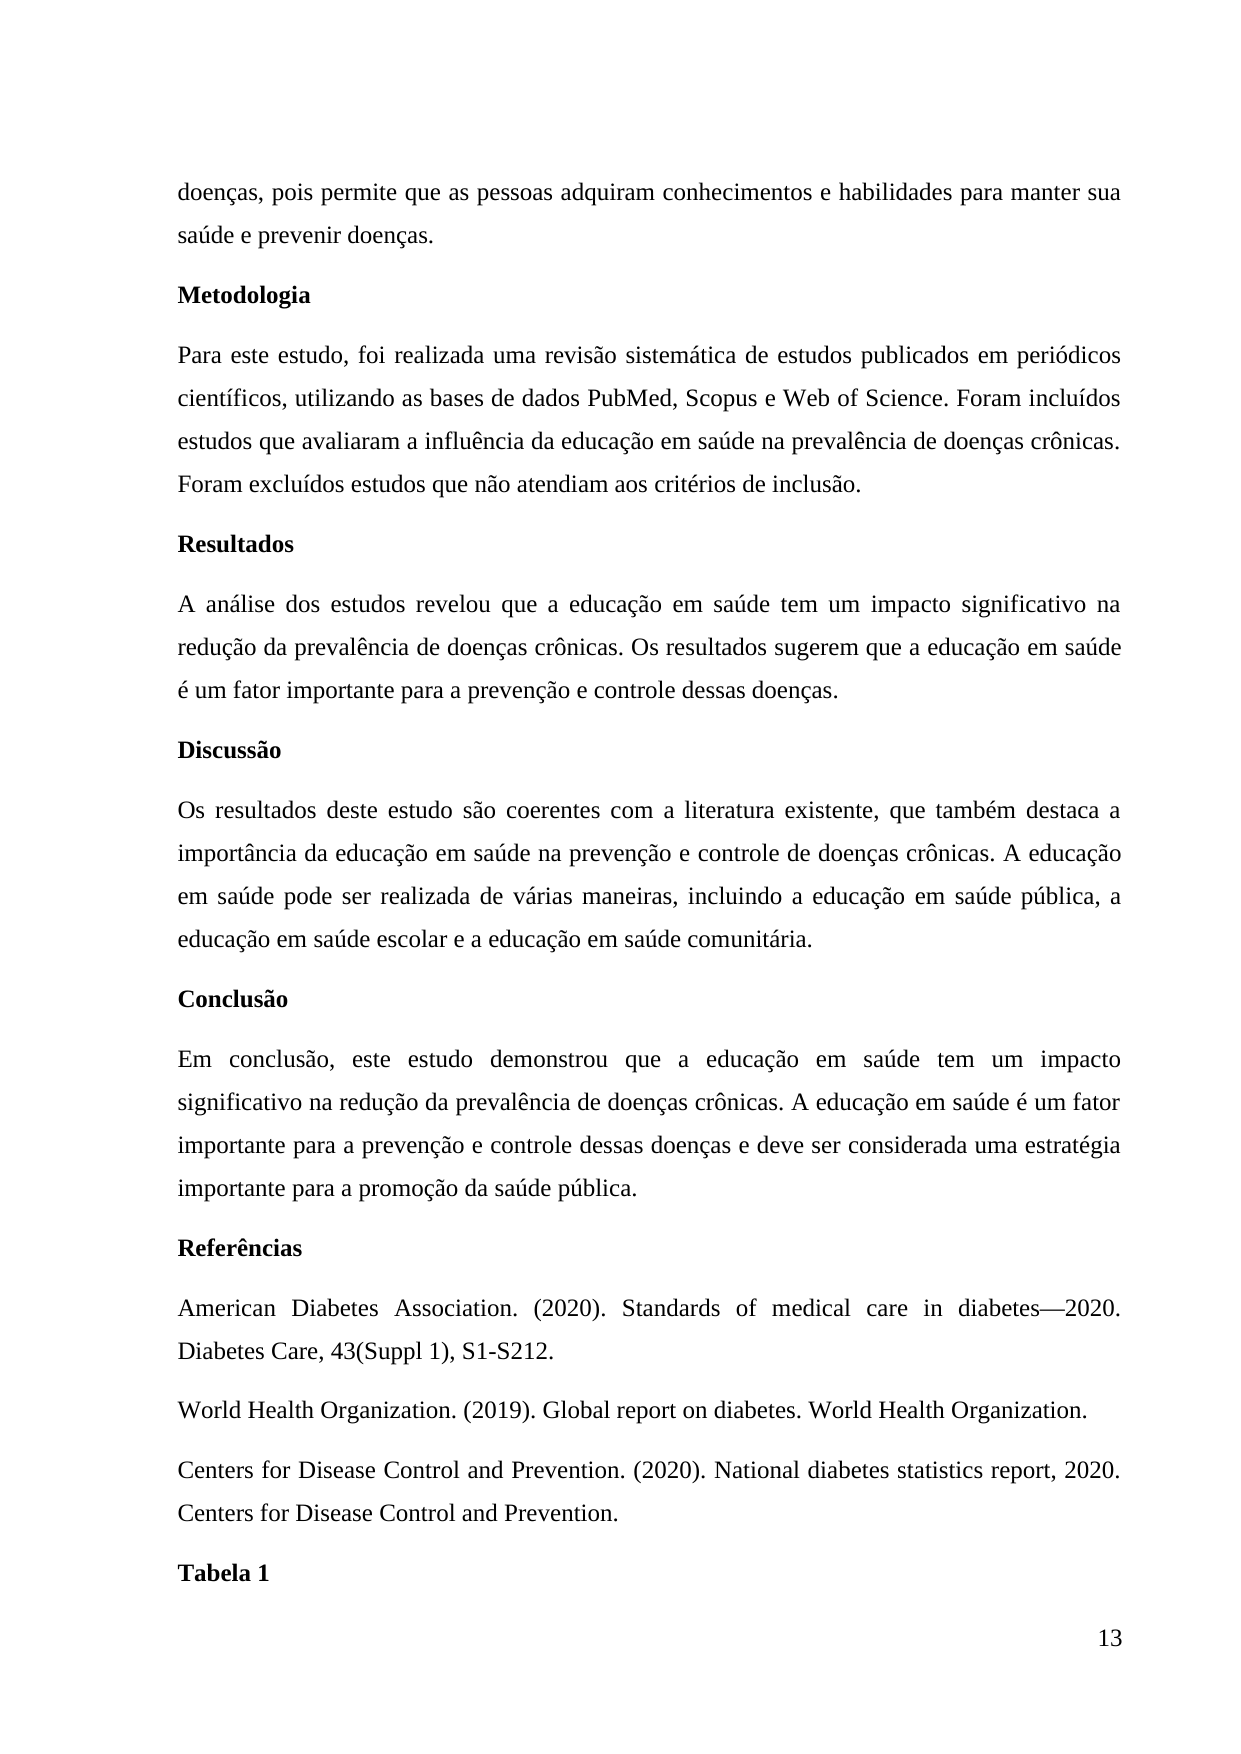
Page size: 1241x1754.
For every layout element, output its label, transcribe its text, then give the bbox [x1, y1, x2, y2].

text Metodologia [177, 280, 1122, 309]
text Em conclusão, este estudo demonstrou que a educação em saúde tem um impacto significativo na redução da prevalência de doenças crônicas. A educação em saúde é um fator importante para a prevenção e controle dessas doenças e deve ser considerada uma estratégia importante para a promoção da saúde pública. [177, 1044, 1122, 1202]
text Tabela 1 [177, 1558, 1122, 1587]
text Discussão [177, 735, 1122, 764]
text Referências [177, 1233, 1122, 1262]
text World Health Organization. (2019). Global report on diabetes. World Health Organization. [177, 1396, 1122, 1424]
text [177, 177, 1122, 249]
text Conclusão [177, 984, 1122, 1013]
text Os resultados deste estudo são coerentes com a literatura existente, que também destaca a importância da educação em saúde na prevenção e controle de doenças crônicas. A educação em saúde pode ser realizada de várias maneiras, incluindo a educação em saúde pública, a educação em saúde escolar e a educação em saúde comunitária. [177, 795, 1122, 953]
text A análise dos estudos revelou que a educação em saúde tem um impacto significativo na redução da prevalência de doenças crônicas. Os resultados sugerem que a educação em saúde é um fator importante para a prevenção e controle dessas doenças. [177, 589, 1122, 704]
text Centers for Disease Control and Prevention. (2020). National diabetes statistics report, 2020. Centers for Disease Control and Prevention. [177, 1455, 1122, 1527]
text American Diabetes Association. (2020). Standards of medical care in diabetes—2020. Diabetes Care, 43(Suppl 1), S1-S212. [177, 1293, 1122, 1364]
text Para este estudo, foi realizada uma revisão sistemática de estudos publicados em periódicos científicos, utilizando as bases de dados PubMed, Scopus e Web of Science. Foram incluídos estudos que avaliaram a influência da educação em saúde na prevalência de doenças crônicas. Foram excluídos estudos que não atendiam aos critérios de inclusão. [177, 340, 1122, 498]
text Resultados [177, 529, 1122, 558]
